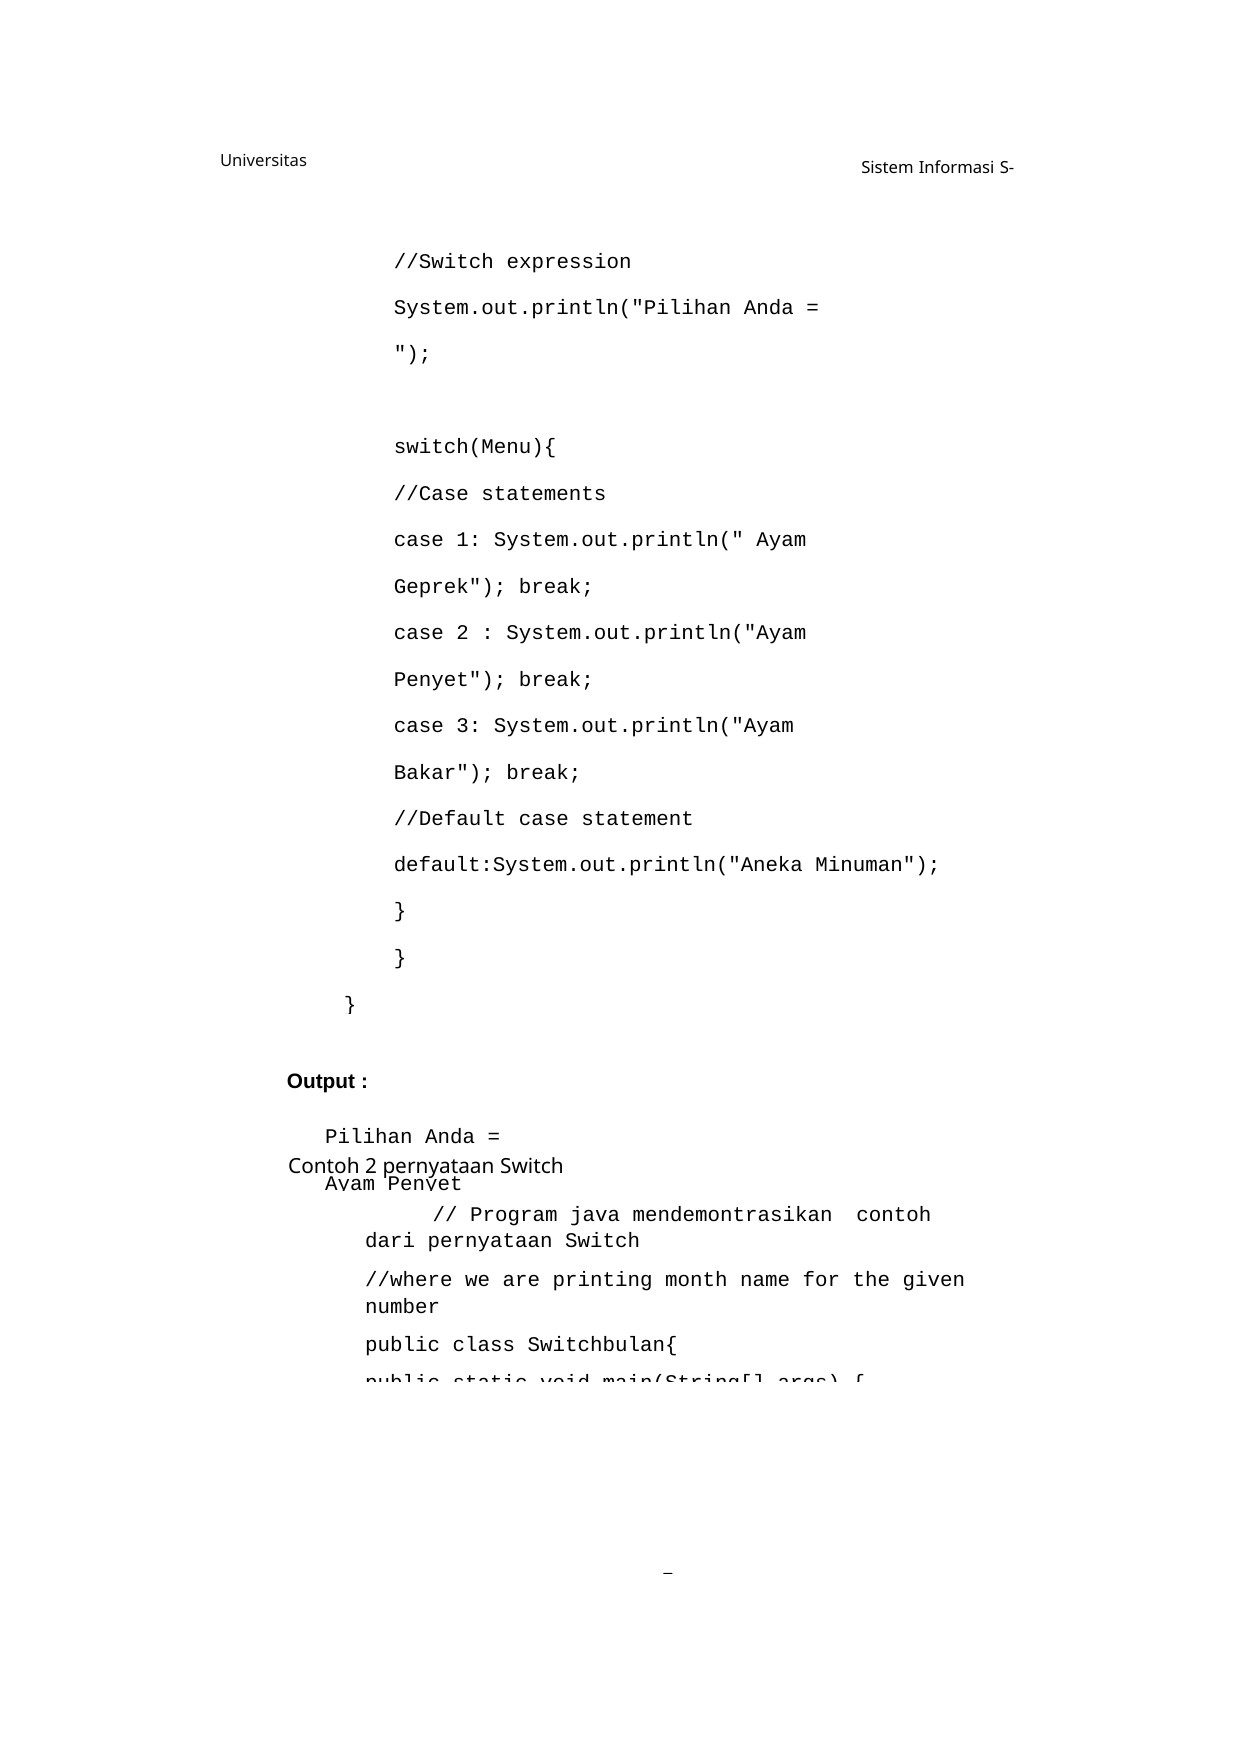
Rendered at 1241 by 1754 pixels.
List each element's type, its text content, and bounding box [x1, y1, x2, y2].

text Contoh 2 pernyataan Switch [288, 1151, 1065, 1179]
text Output : [287, 1069, 1065, 1093]
